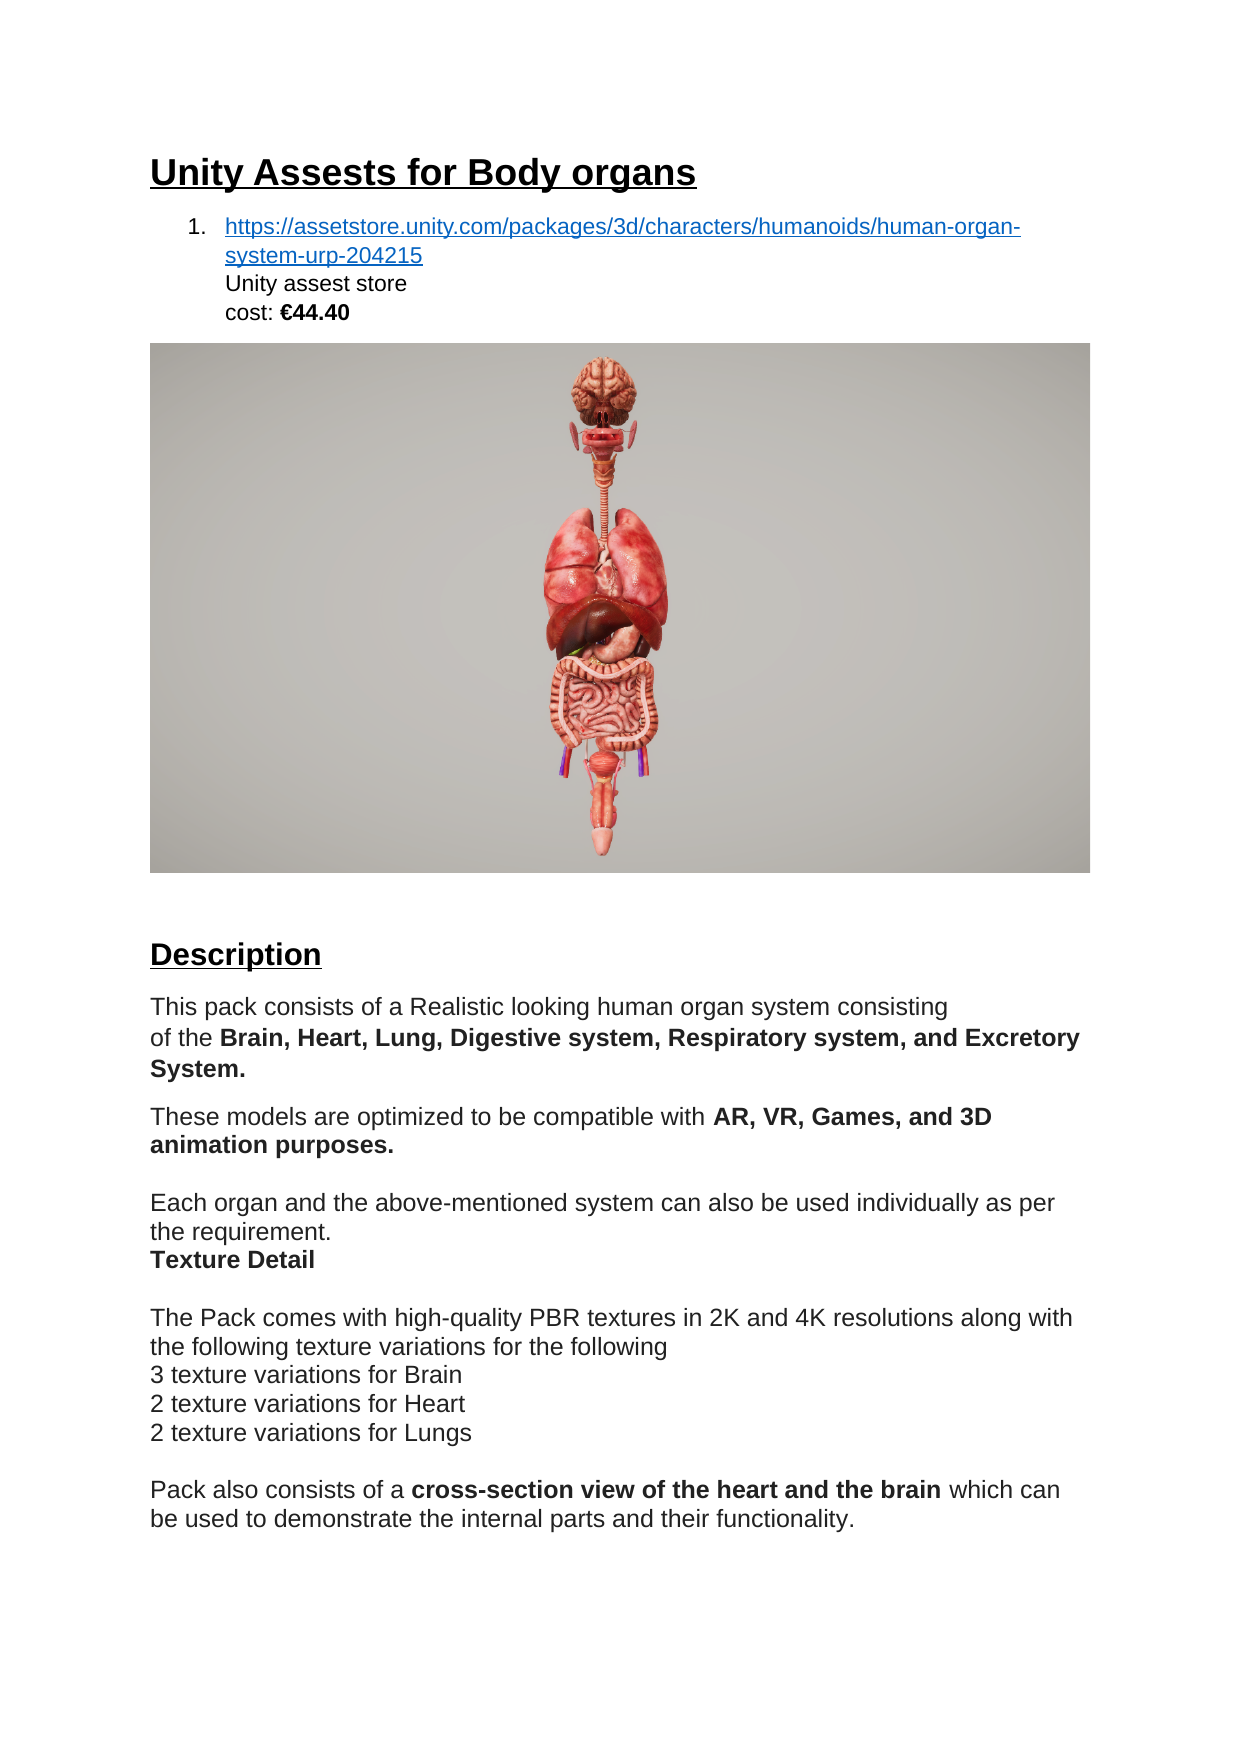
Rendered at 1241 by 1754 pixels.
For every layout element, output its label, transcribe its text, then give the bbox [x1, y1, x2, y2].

text This pack consists of a Realistic looking human organ system consisting of the Brain, Heart, Lung, Digestive system, Respiratory system, and Excretory System. [150, 992, 1090, 1083]
text Description [150, 936, 1090, 972]
picture [150, 343, 1091, 873]
text Texture Detail [150, 1245, 1090, 1274]
list cost: €44.40 [225, 298, 1090, 325]
text 3 texture variations for Brain [150, 1360, 1090, 1389]
text 2 texture variations for Heart [150, 1389, 1090, 1418]
text Pack also consists of a cross-section view of the heart and the brain which can be used to demonstrate the internal parts and their functionality. [150, 1475, 1090, 1533]
text Each organ and the above-mentioned system can also be used individually as per the requirement. [150, 1188, 1090, 1245]
text The Pack comes with high-quality PBR textures in 2K and 4K resolutions along with the following texture variations for the following [150, 1303, 1090, 1360]
text 2 texture variations for Lungs [150, 1418, 1090, 1447]
list Unity assest store [225, 270, 1090, 296]
list https://assetstore.unity.com/packages/3d/characters/humanoids/human-organ-system-urp-204215 [187, 213, 1090, 268]
text These models are optimized to be compatible with AR, VR, Games, and 3D animation purposes. [150, 1102, 1090, 1159]
text Unity Assests for Body organs [150, 150, 1090, 193]
